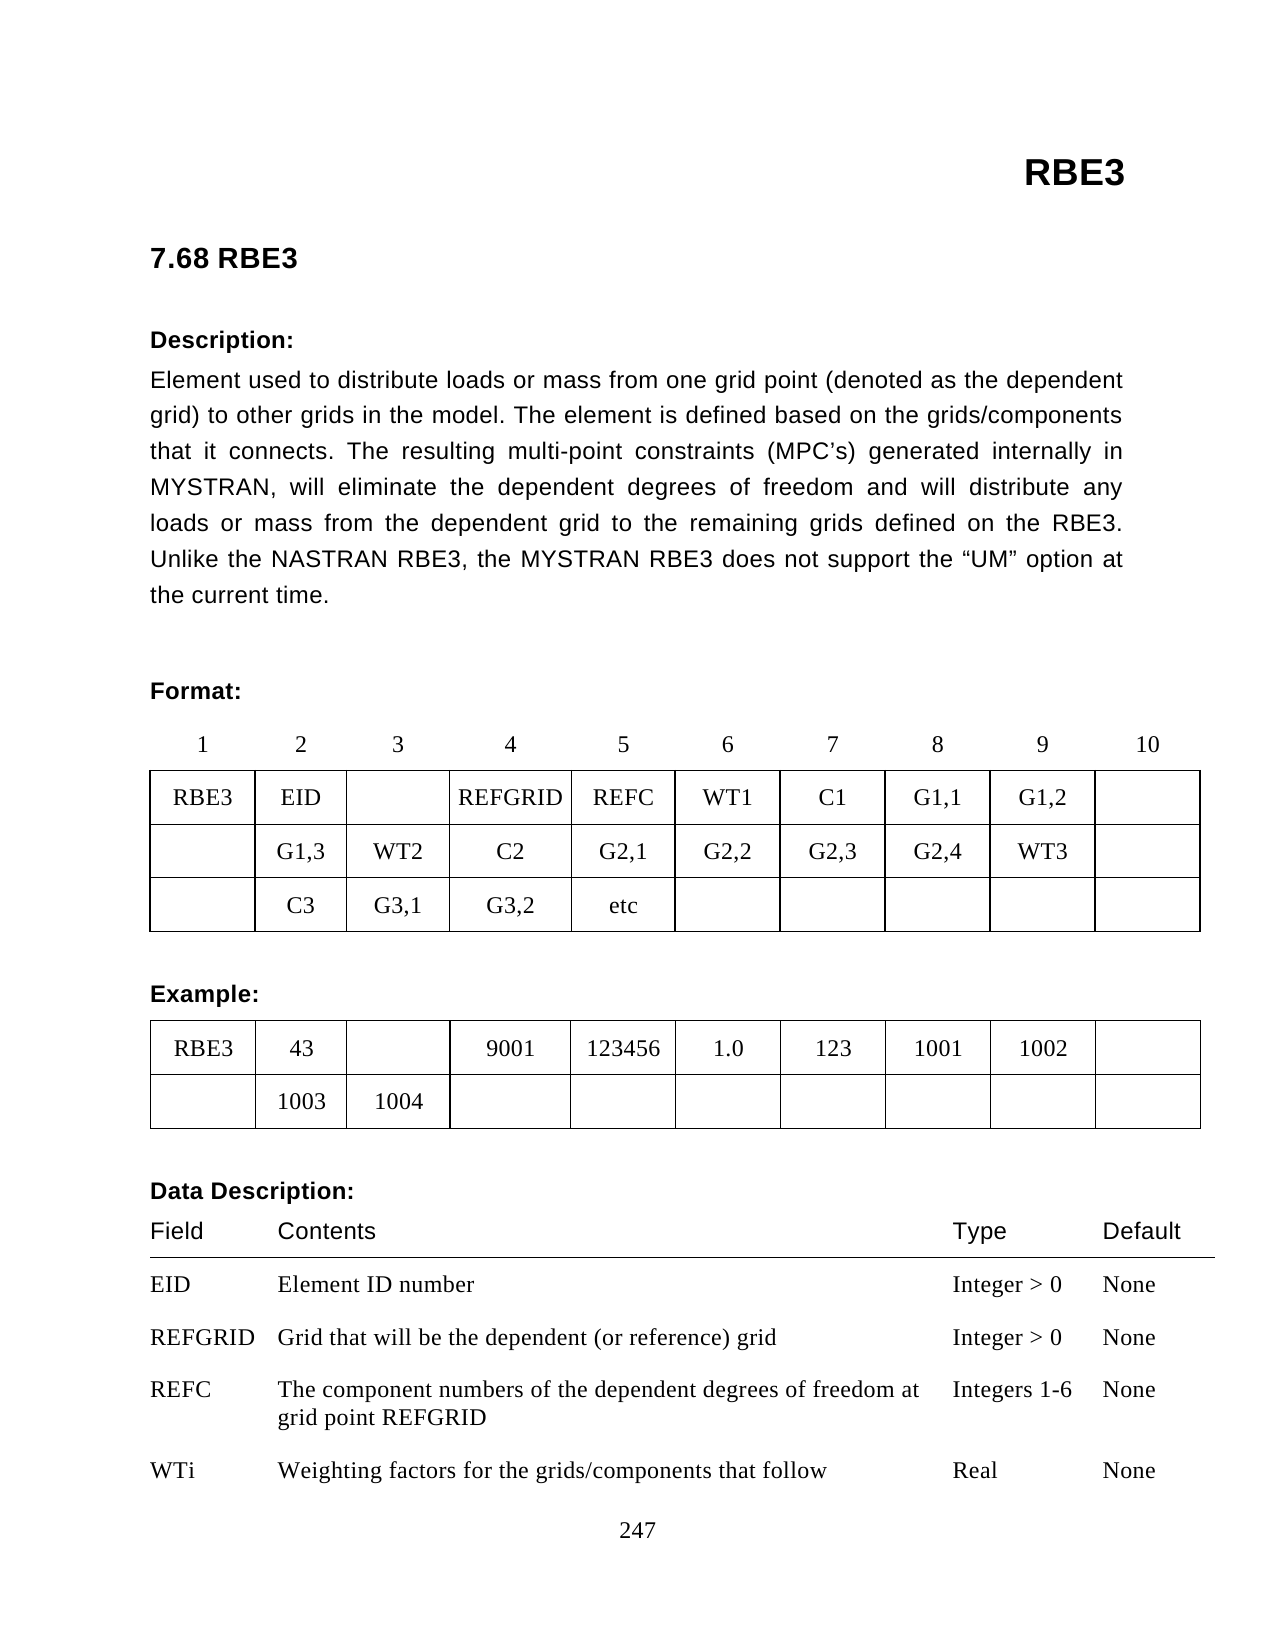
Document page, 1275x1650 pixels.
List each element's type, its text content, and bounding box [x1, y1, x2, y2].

text Example: [150, 980, 1125, 1008]
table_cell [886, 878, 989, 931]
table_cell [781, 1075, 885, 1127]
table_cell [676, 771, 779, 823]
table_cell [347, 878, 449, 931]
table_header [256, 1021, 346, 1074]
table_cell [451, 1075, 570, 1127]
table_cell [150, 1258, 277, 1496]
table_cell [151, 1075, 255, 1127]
text Data Description: [150, 1177, 1125, 1204]
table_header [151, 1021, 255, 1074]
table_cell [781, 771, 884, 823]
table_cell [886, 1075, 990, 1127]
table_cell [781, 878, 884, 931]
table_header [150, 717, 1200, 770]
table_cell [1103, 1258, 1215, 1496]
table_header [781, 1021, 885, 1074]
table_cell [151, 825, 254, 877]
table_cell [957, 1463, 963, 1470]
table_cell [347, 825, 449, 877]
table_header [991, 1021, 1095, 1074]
text Element used to distribute loads or mass from one grid point (denoted as the dependent grid) to other grids in the model. The element is defined based on the grids/components that it connects. The resulting multi-point constraints (MPC’s) generated internally in MYSTRAN, will eliminate the dependent degrees of freedom and will distribute any loads or mass from the dependent grid to the remaining grids defined on the RBE3. Unlike the NASTRAN RBE3, the MYSTRAN RBE3 does not support the “UM” option at the current time. [150, 366, 1125, 608]
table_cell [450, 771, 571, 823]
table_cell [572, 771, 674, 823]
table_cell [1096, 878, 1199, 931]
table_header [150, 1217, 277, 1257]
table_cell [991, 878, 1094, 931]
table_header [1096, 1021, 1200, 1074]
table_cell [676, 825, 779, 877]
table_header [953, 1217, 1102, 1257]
subtitle RBE3 [150, 241, 1125, 275]
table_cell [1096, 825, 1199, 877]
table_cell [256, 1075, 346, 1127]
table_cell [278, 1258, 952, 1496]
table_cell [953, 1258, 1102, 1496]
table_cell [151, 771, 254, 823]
text Description: [150, 326, 1125, 353]
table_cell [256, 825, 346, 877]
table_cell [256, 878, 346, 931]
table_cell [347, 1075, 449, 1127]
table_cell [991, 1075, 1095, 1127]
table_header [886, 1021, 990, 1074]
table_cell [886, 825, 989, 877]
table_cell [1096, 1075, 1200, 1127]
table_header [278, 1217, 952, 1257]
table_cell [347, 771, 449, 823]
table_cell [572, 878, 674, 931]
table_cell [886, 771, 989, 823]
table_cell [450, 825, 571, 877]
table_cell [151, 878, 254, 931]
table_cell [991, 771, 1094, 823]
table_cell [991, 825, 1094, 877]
text Format: [150, 677, 1125, 705]
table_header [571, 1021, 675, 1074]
text RBE3 [150, 150, 1125, 193]
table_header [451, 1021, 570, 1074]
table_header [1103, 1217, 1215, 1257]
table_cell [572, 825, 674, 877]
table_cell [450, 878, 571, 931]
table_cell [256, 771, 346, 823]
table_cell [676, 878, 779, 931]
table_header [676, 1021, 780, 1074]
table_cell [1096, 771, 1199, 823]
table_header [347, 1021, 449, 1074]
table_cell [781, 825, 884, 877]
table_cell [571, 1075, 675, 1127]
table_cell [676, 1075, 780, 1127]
